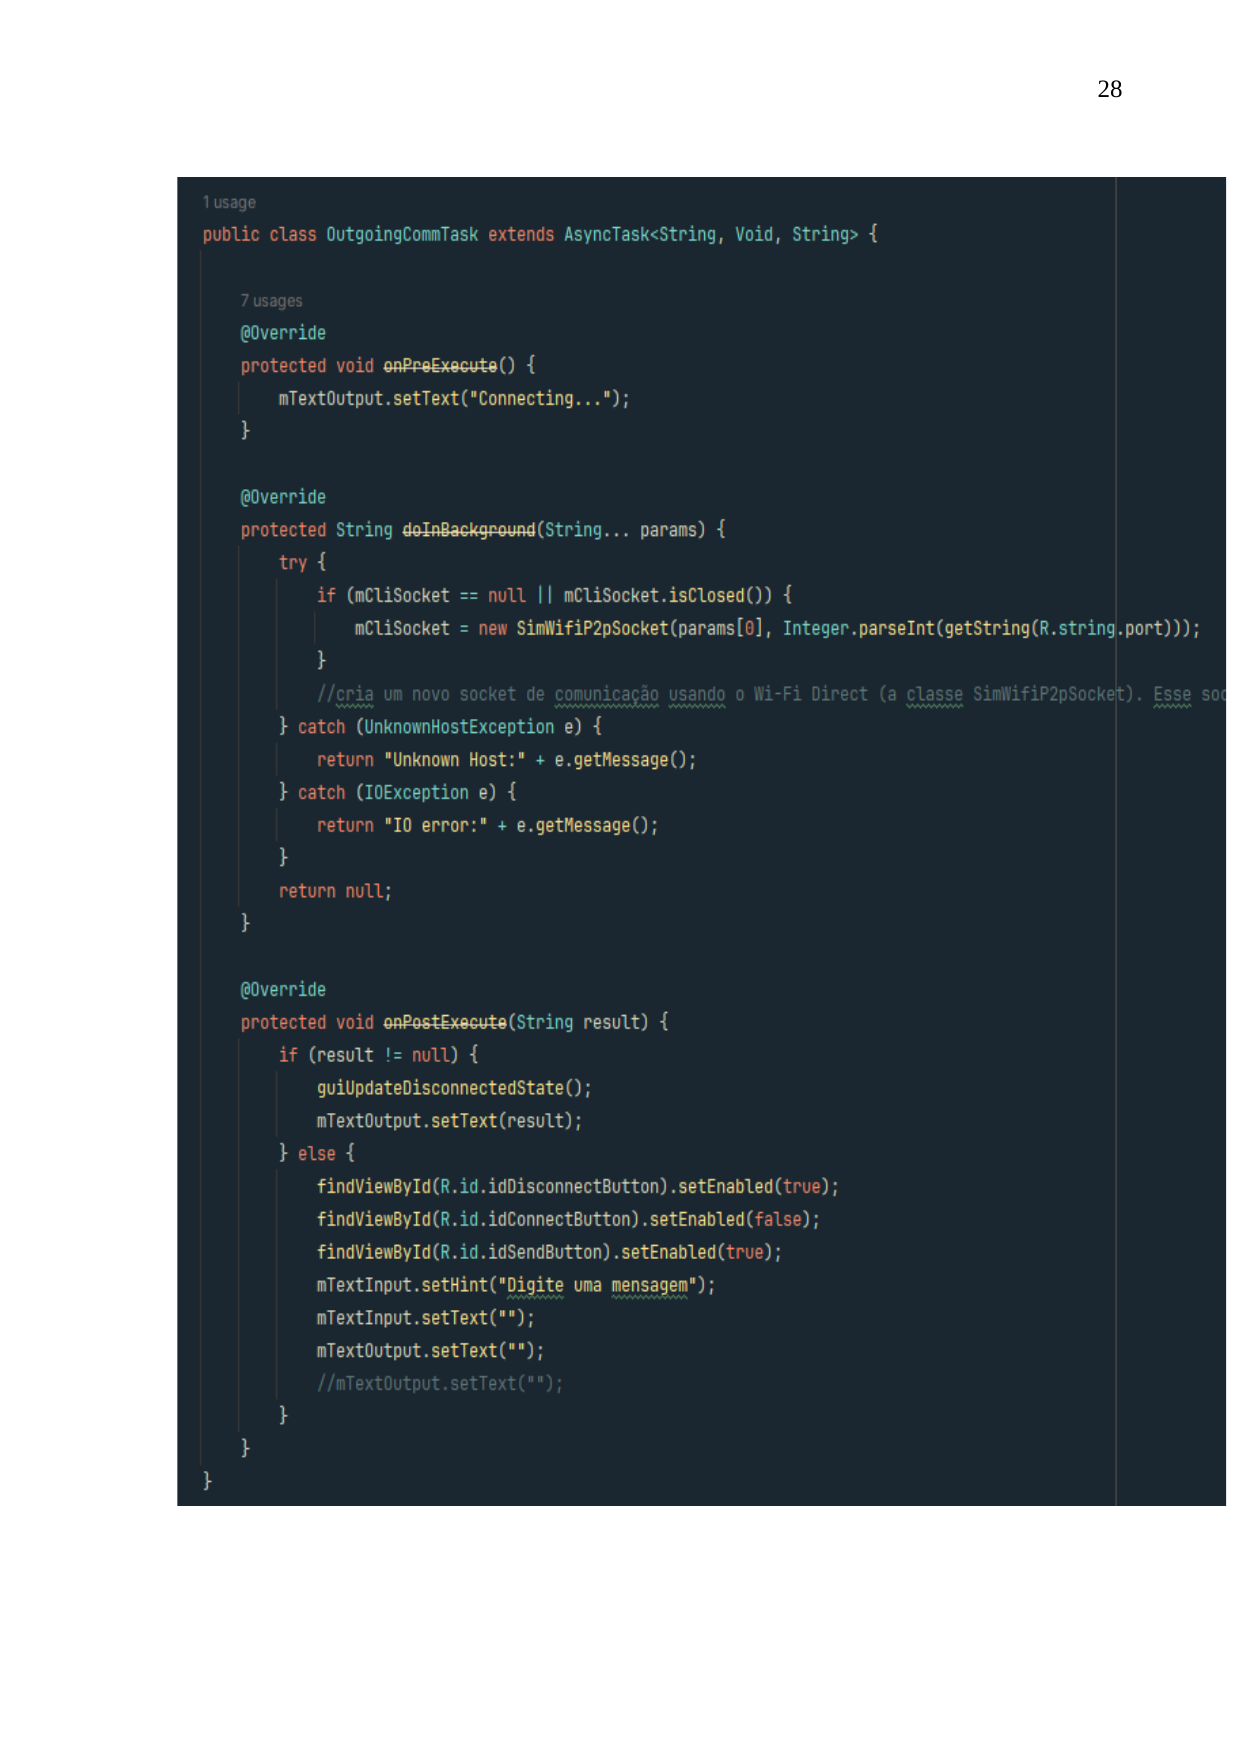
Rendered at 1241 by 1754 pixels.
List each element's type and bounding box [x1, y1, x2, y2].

picture [177, 177, 1227, 1506]
